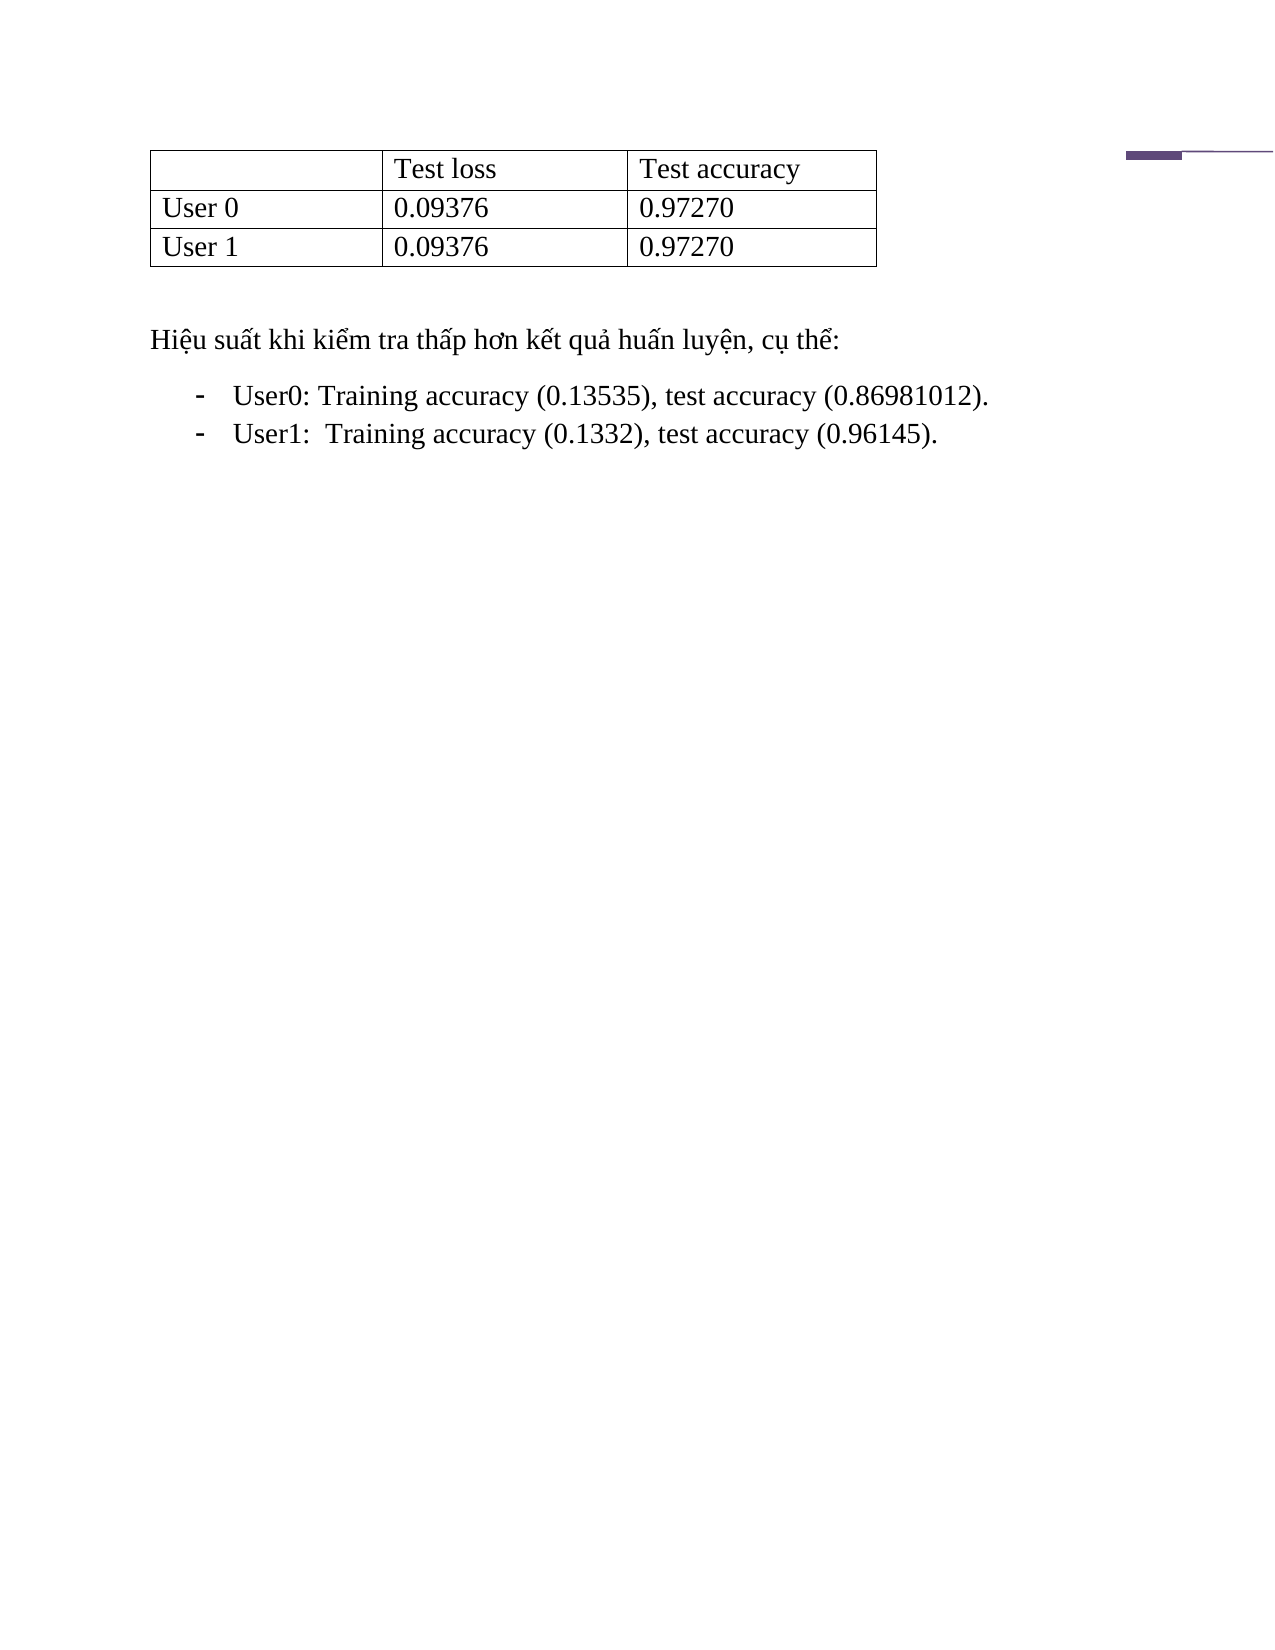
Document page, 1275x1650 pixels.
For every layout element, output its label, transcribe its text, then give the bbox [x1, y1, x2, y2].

table_cell 0.09376 [383, 229, 627, 266]
table_cell 0.97270 [628, 191, 876, 228]
table_header [151, 151, 382, 189]
table_cell 0.97270 [628, 229, 876, 266]
table_cell User 0 [151, 191, 382, 228]
table_cell 0.09376 [383, 191, 627, 228]
list User0: Training accuracy (0.13535), test accuracy (0.86981012). [195, 378, 1125, 411]
text Hiệu suất khi kiểm tra thấp hơn kết quả huấn luyện, cụ thể: [150, 322, 1125, 356]
table_header Test loss [383, 151, 627, 189]
table_header Test accuracy [628, 151, 876, 189]
list User1: Training accuracy (0.1332), test accuracy (0.96145). [195, 416, 1125, 450]
table_cell User 1 [151, 229, 382, 266]
